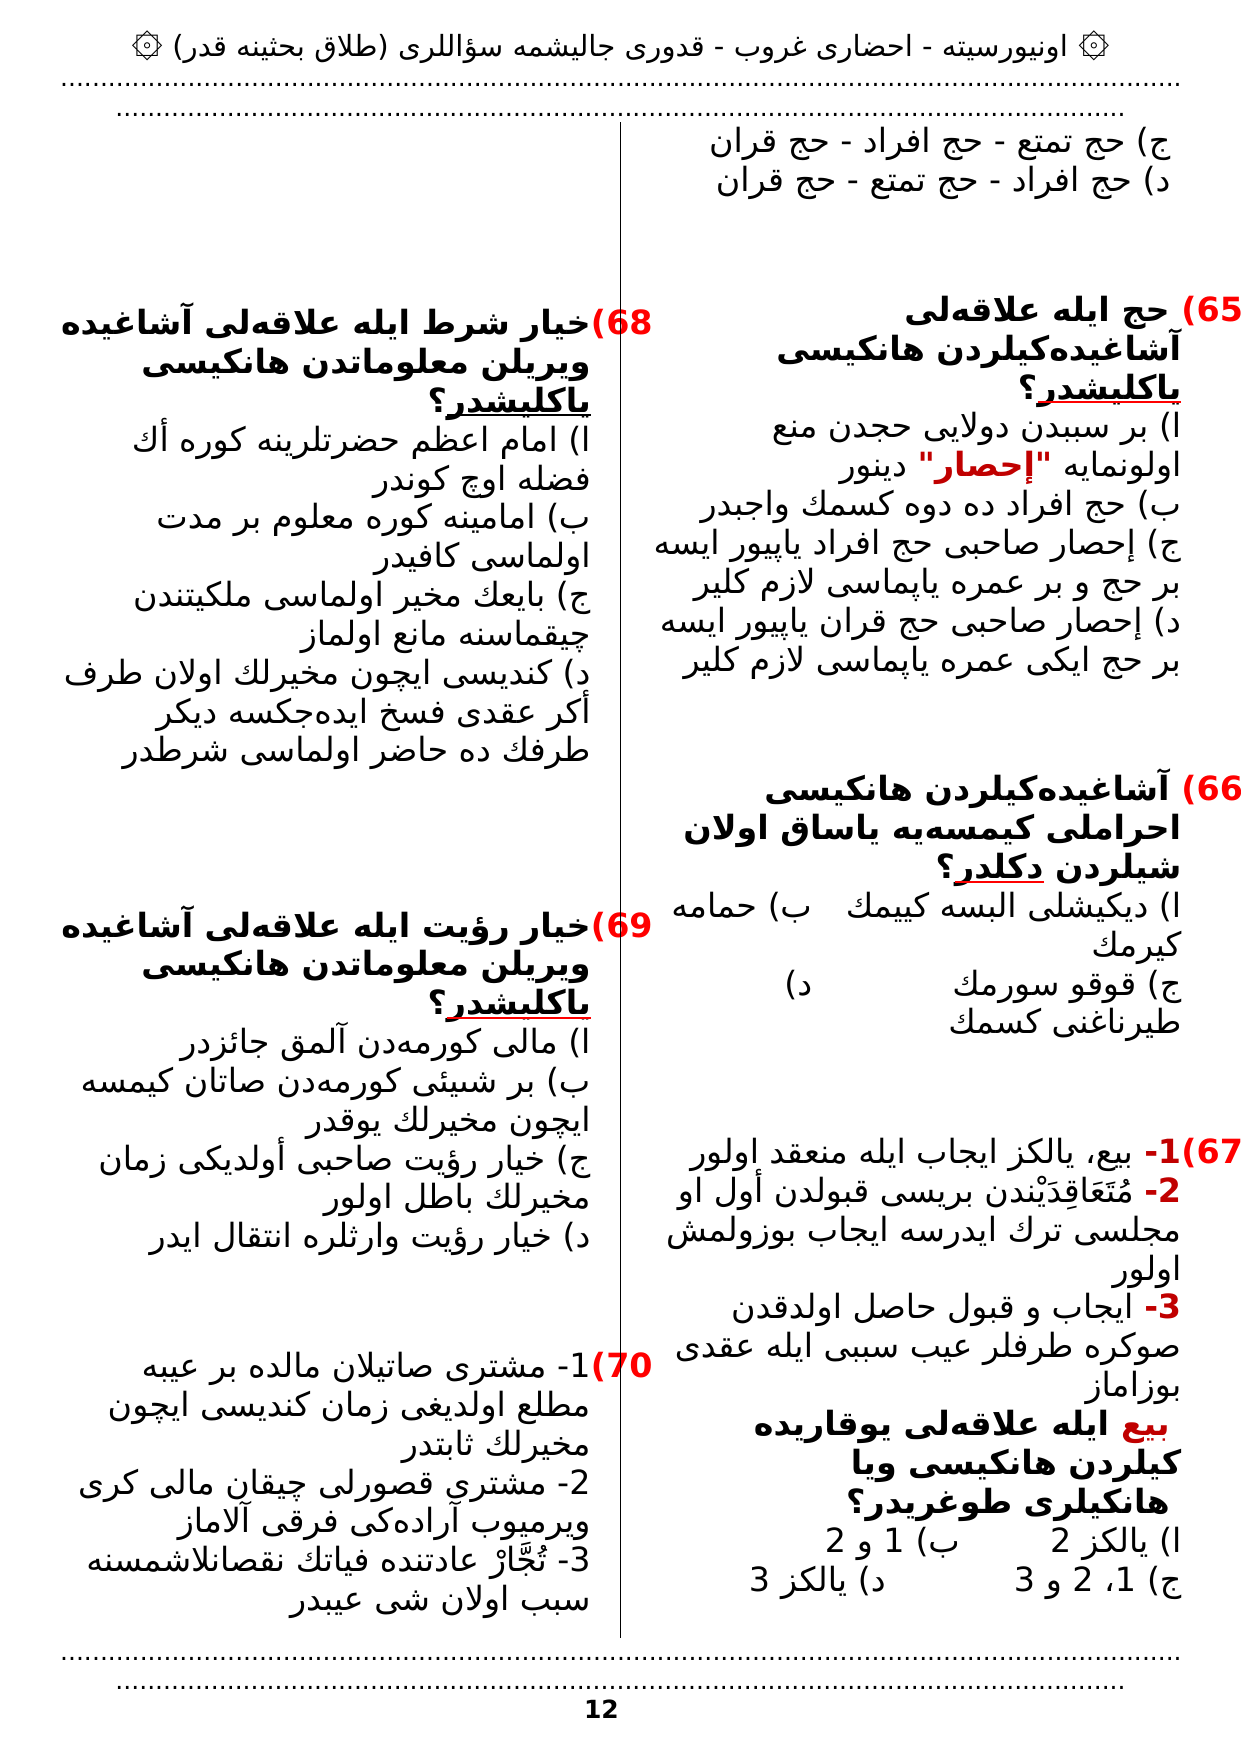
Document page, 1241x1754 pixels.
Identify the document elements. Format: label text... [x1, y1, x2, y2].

text ا) دیكیشلی البسە كییمك ب) حمامه كیرمك [649, 886, 1181, 964]
list 1- مشترى صاتيلان مالده بر عيبه مطلع اولدیغى زمان كنديسى ايچون مخيرلك ثابتدر [59, 1347, 591, 1463]
list ج) 1، 2 و 3 د) يالكز 3 [649, 1560, 1181, 1599]
list آشاغیدەكیلردن هانكیسی احراملی كيمسەیه یاساق اولان شیلردن دكلدر؟ [649, 770, 1181, 886]
text د) خيار رؤيت وارثلره انتقال ايدر [59, 1217, 591, 1256]
list خيار رؤيت ايله علاقەلى آشاغيده ویريلن معلوماتدن هانكيسى یاكليشدر؟ [59, 906, 591, 1023]
text ب) بر شىیئی كورمەدن صاتان كيمسه ايچون مخيرلك یوقدر [59, 1061, 591, 1139]
text 2- مُتَعَاقِدَيْندن بريسى قبولدن أول او مجلسى ترك ايدرسه ايجاب بوزولمش اولور [649, 1171, 1181, 1288]
text هانكيلرى طوغریدر؟ [649, 1482, 1181, 1521]
list ا) يالكز 2 ب) 1 و 2 [649, 1521, 1181, 1560]
list ب) امامينه كوره معلوم بر مدت اولماسى كافيدر [59, 498, 591, 576]
text د) إحصار صاحبی حج قران یاپیور ایسه بر حج ایكی عمره یاپماسی لازم كلیر [649, 601, 1181, 679]
text بیع ایلە علاقەلی يوقاريده كيلردن هانكيسى ويا [649, 1404, 1181, 1482]
text 2- مشترى قصورلى چيقان مالى كرى ويرميوب آرادەكى فرقى آلاماز [59, 1463, 591, 1541]
text ج) إحصار صاحبی حج افراد یاپیور ایسه بر حج و بر عمره یاپماسی لازم كلیر [649, 523, 1181, 601]
text ا) بر سببدن دولایی حجدن منع اولونمایه "إحصار" دینور [649, 407, 1181, 485]
list 1- بيع، یالكز ایجاب ايله منعقد اولور [649, 1133, 1181, 1171]
list د) كنديسى ايچون مخيرلك اولان طرف أكر عقدى فسخ ايدەجكسه ديكر طرفك ده حاضر اولماسى شرطدر [59, 653, 591, 770]
text 3- ايجاب و قبول حاصل اولدقدن صوكره طرفلر عیب سببی ایلە عقدى بوزاماز [649, 1288, 1181, 1404]
text 3- تُجَّارْ عادتندە فياتك نقصانلاشمسنه سبب اولان شی عيبدر [59, 1541, 591, 1618]
list ج) بايعك مخير اولماسى ملكیتندن چیقماسنە مانع اولماز [59, 576, 591, 653]
list ا) امام اعظم حضرتلرينه كوره أك فضله اوچ كوندر [59, 420, 591, 498]
text ا) مالى كورمەدن آلمق جائزدر [59, 1023, 591, 1061]
list خيار شرط ايله علاقەلى آشاغيده ویريلن معلوماتدن هانكيسى ياكليشدر؟ [59, 303, 591, 420]
text ج) قوقو سورمك د) طیرناغنی كسمك [649, 964, 1181, 1042]
text ج) حج تمتع - حج افراد - حج قران [649, 122, 1181, 161]
text ب) حج افراد دە دوە كسمك واجبدر [649, 485, 1181, 523]
text ج) خیار رؤیت صاحبی أولدیكی زمان مخیرلك باطل اولور [59, 1139, 591, 1217]
text د) حج افراد - حج تمتع - حج قران [649, 161, 1181, 199]
list حج ایلە علاقەلی آشاغیدەكیلردن هانكیسی یاكلیشدر؟ [649, 290, 1181, 407]
